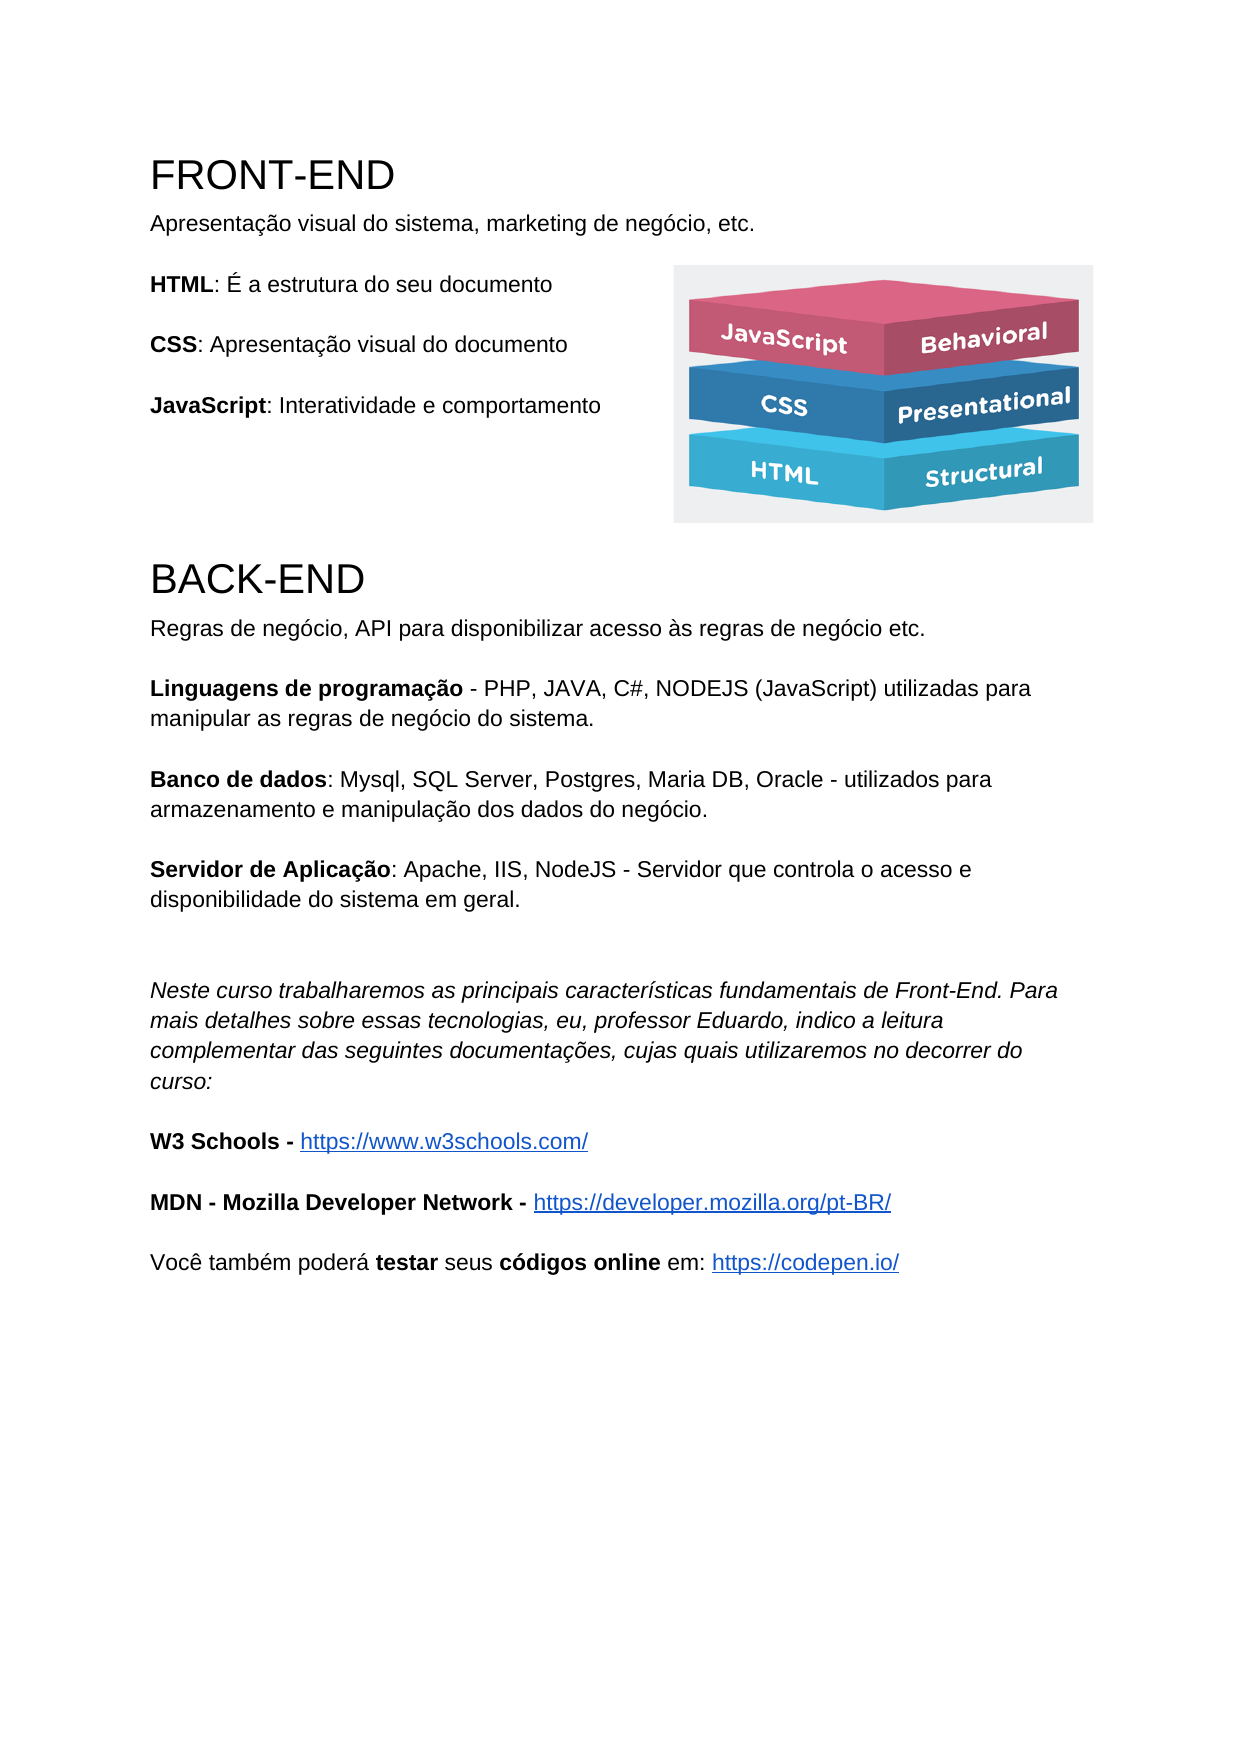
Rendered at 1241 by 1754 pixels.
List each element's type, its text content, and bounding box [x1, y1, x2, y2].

text Neste curso trabalharemos as principais características fundamentais de Front-End. Para mais detalhes sobre essas tecnologias, eu, professor Eduardo, indico a leitura complementar das seguintes documentações, cujas quais utilizaremos no decorrer do curso: [150, 977, 1090, 1094]
text Regras de negócio, API para disponibilizar acesso às regras de negócio etc. [150, 614, 1090, 641]
subtitle BACK-END [150, 554, 1090, 602]
text CSS: Apresentação visual do documento [150, 331, 673, 358]
text Linguagens de programação - PHP, JAVA, C#, NODEJS (JavaScript) utilizadas para manipular as regras de negócio do sistema. [150, 675, 1090, 732]
subtitle FRONT-END [150, 150, 1090, 198]
text Apresentação visual do sistema, marketing de negócio, etc. [150, 210, 1090, 237]
text Servidor de Aplicação: Apache, IIS, NodeJS - Servidor que controla o acesso e disponibilidade do sistema em geral. [150, 856, 1090, 913]
text JavaScript: Interatividade e comportamento [150, 392, 673, 418]
text MDN - Mozilla Developer Network - https://developer.mozilla.org/pt-BR/ [150, 1188, 1090, 1215]
text Banco de dados: Mysql, SQL Server, Postgres, Maria DB, Oracle - utilizados para armazenamento e manipulação dos dados do negócio. [150, 766, 1090, 822]
text W3 Schools - https://www.w3schools.com/ [150, 1128, 1090, 1154]
text Você também poderá testar seus códigos online em: https://codepen.io/ [150, 1249, 1090, 1275]
text HTML: É a estrutura do seu documento [150, 271, 673, 297]
picture [673, 265, 1094, 523]
